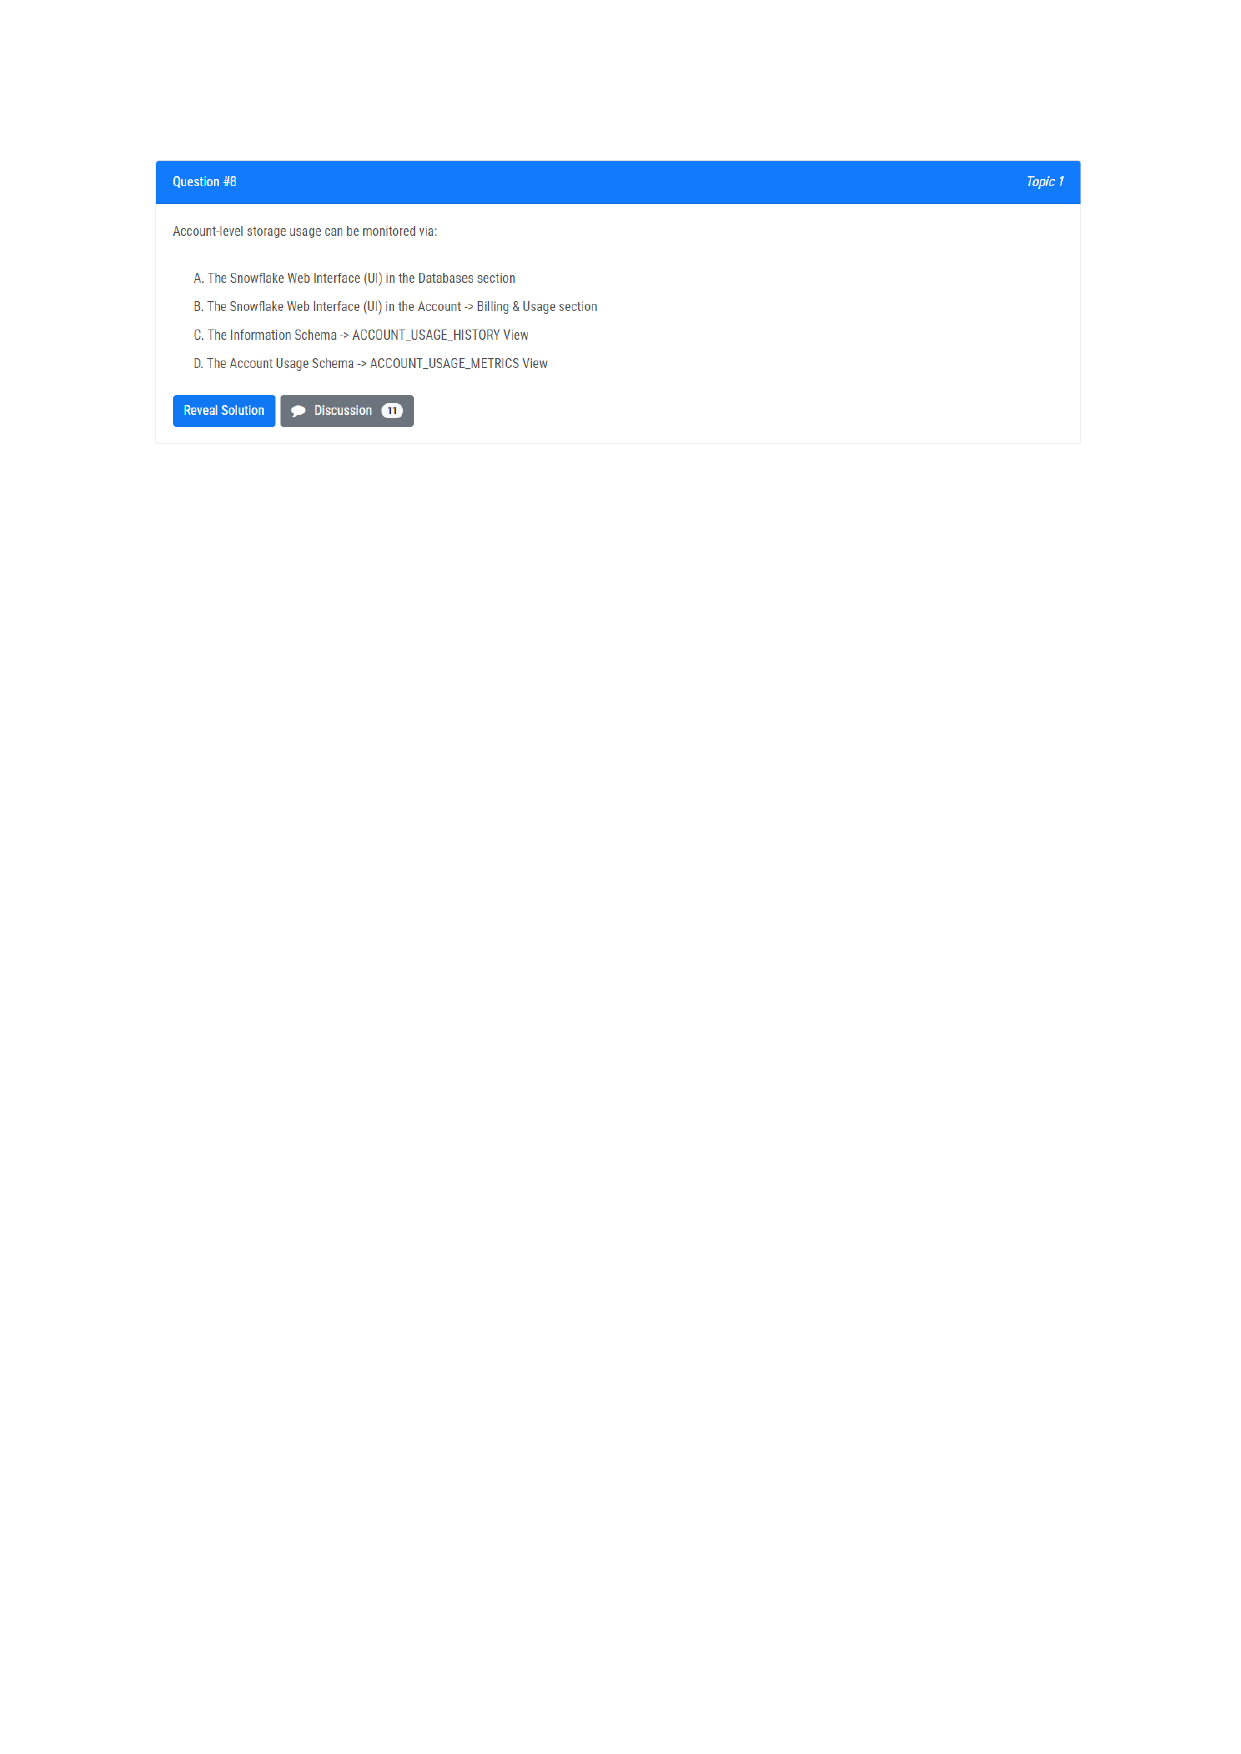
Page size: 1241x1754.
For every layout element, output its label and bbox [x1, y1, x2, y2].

picture [150, 150, 1091, 454]
